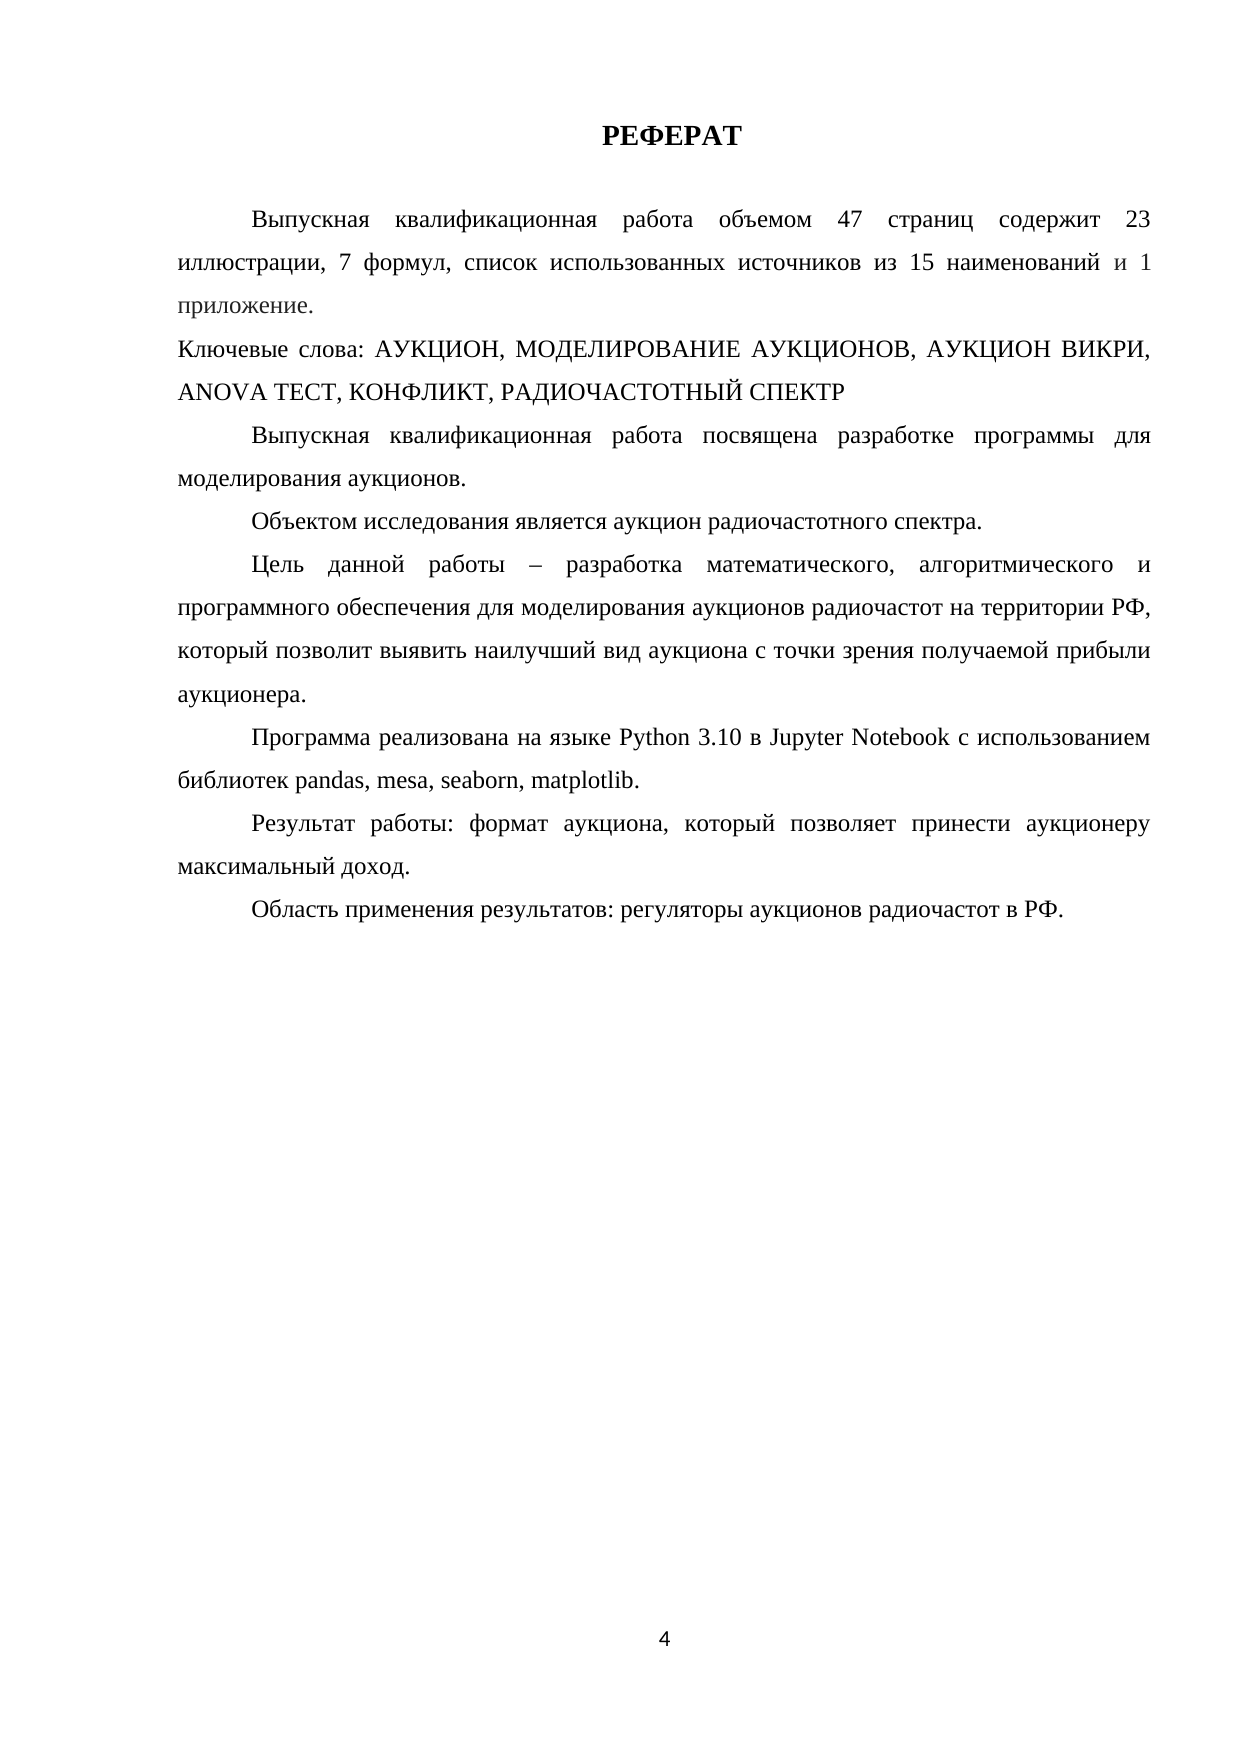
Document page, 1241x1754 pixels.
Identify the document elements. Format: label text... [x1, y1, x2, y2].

text Область применения результатов: регуляторы аукционов радиочастот в РФ. [177, 894, 1152, 923]
text Выпускная квалификационная работа посвящена разработке программы для моделирования аукционов. [177, 420, 1152, 492]
text Программа реализована на языке Python 3.10 в Jupyter Notebook с использованием библиотек pandas, mesa, seaborn, matplotlib. [177, 722, 1152, 794]
text Результат работы: формат аукциона, который позволяет принести аукционеру максимальный доход. [177, 808, 1152, 880]
text Выпускная квалификационная работа объемом 47 страниц содержит 23 иллюстрации, 7 формул, список использованных источников из 15 наименований и 1 приложение. [177, 204, 1152, 319]
text Объектом исследования является аукцион радиочастотного спектра. [177, 506, 1152, 535]
text РЕФЕРАТ [192, 118, 1152, 152]
text Ключевые слова: АУКЦИОН, МОДЕЛИРОВАНИЕ АУКЦИОНОВ, АУКЦИОН ВИКРИ, ANOVA ТЕСТ, КОНФЛИКТ, РАДИОЧАСТОТНЫЙ СПЕКТР [177, 334, 1152, 406]
text Цель данной работы – разработка математического, алгоритмического и программного обеспечения для моделирования аукционов радиочастот на территории РФ, который позволит выявить наилучший вид аукциона с точки зрения получаемой прибыли аукционера. [177, 549, 1152, 707]
